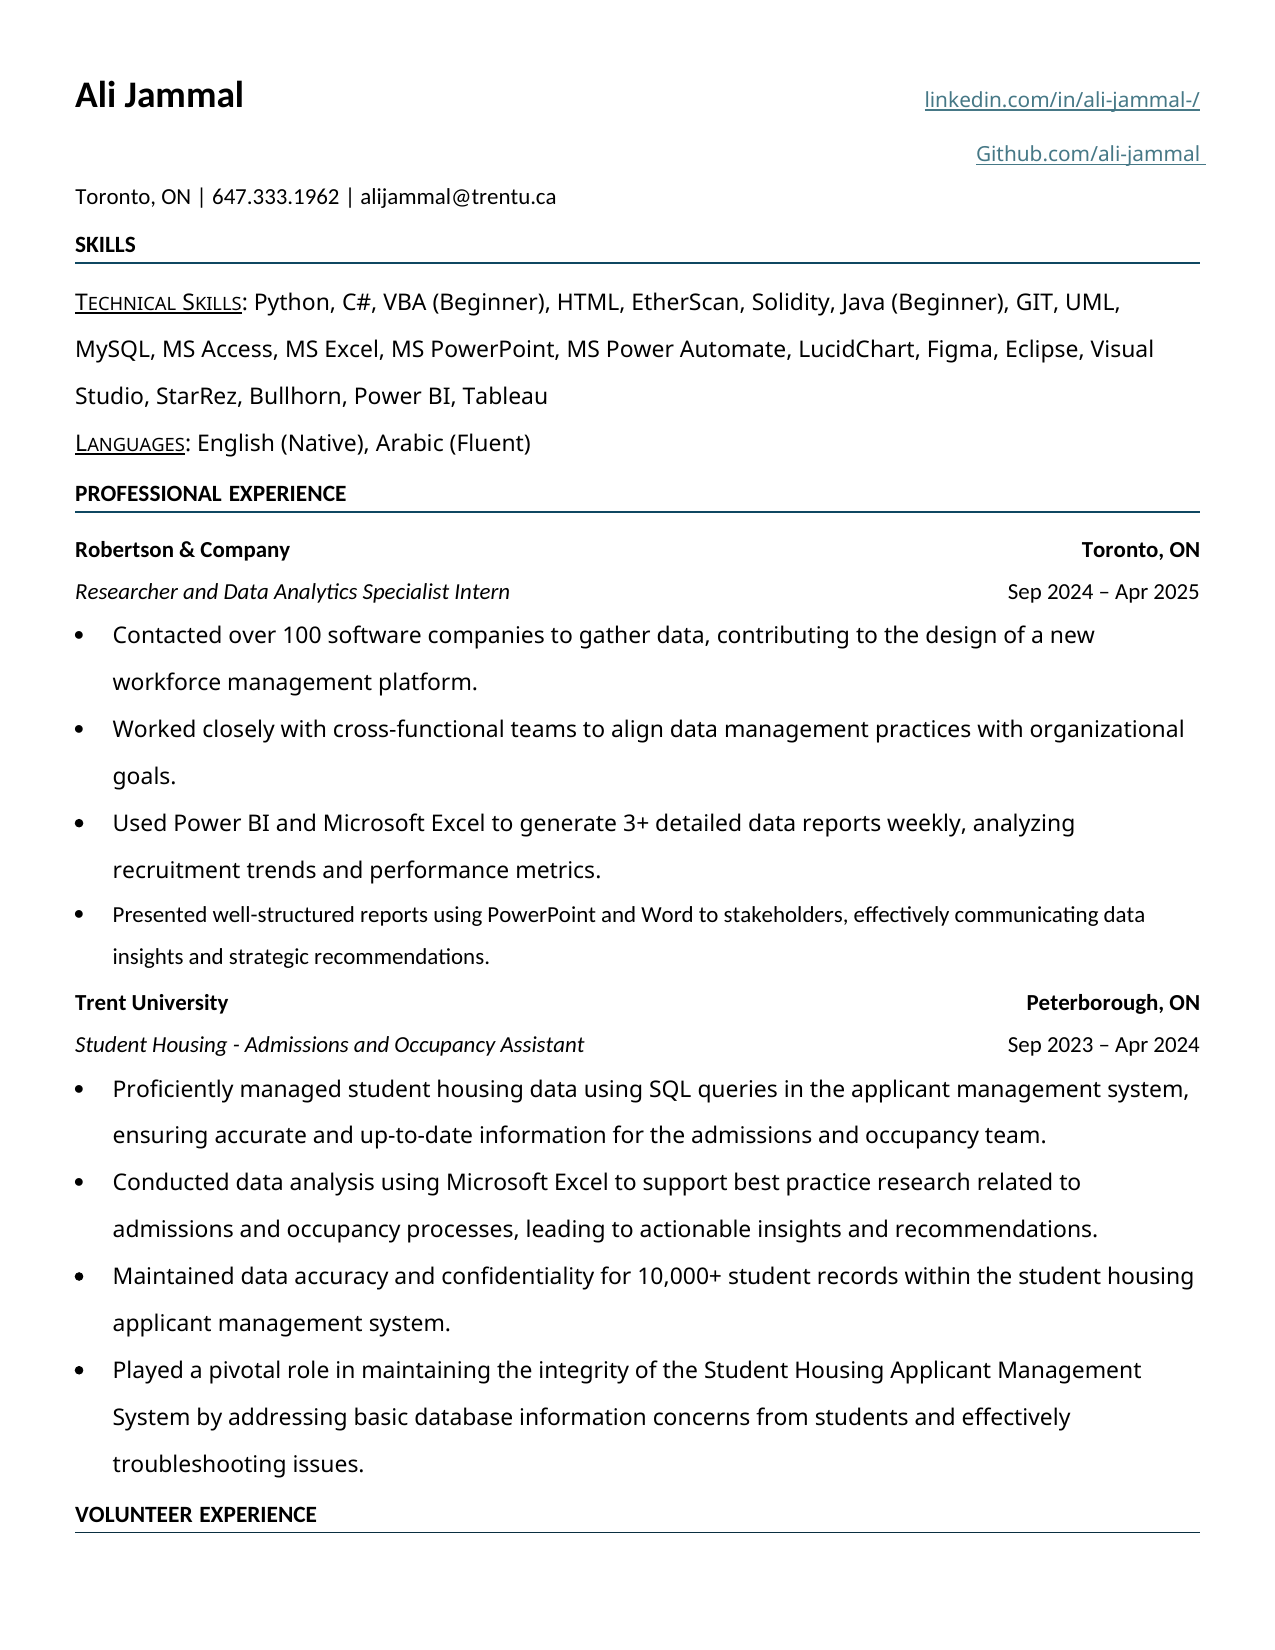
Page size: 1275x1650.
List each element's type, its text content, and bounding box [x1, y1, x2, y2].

list Maintained data accuracy and confidentiality for 10,000+ student records within the student housing applicant management system. [75, 1260, 1200, 1338]
text Trent University Peterborough, ON [75, 988, 1200, 1017]
list Contacted over 100 software companies to gather data, contributing to the design of a new workforce management platform. [75, 619, 1200, 697]
text skills [75, 224, 1200, 262]
list Used Power BI and Microsoft Excel to generate 3+ detailed data reports weekly, analyzing recruitment trends and performance metrics. [75, 807, 1200, 885]
list Presented well-structured reports using PowerPoint and Word to stakeholders, effectively communicating data insights and strategic recommendations. [75, 900, 1200, 970]
text Technical Skills: Python, C#, VBA (Beginner), HTML, EtherScan, Solidity, Java (Beginner), GIT, UML, MySQL, MS Access, MS Excel, MS PowerPoint, MS Power Automate, LucidChart, Figma, Eclipse, Visual Studio, StarRez, Bullhorn, Power BI, Tableau [75, 286, 1200, 411]
text Toronto, ON | 647.333.1962 | alijammal@trentu.ca [75, 182, 1200, 210]
list Proficiently managed student housing data using SQL queries in the applicant management system, ensuring accurate and up-to-date information for the admissions and occupancy team. [75, 1072, 1200, 1151]
text Robertson & Company Toronto, ON [75, 535, 1200, 563]
text Student Housing - Admissions and Occupancy Assistant Sep 2023 – Apr 2024 [75, 1031, 1200, 1058]
text Researcher and Data Analytics Specialist Intern Sep 2024 – Apr 2025 [75, 577, 1200, 605]
list Worked closely with cross-functional teams to align data management practices with organizational goals. [75, 713, 1200, 791]
list Conducted data analysis using Microsoft Excel to support best practice research related to admissions and occupancy processes, leading to actionable insights and recommendations. [75, 1166, 1200, 1244]
text Languages: English (Native), Arabic (Fluent) [75, 427, 1200, 458]
text professional experience [75, 473, 1200, 511]
text volunteer experience [75, 1494, 1200, 1532]
text Ali Jammal linkedin.com/in/ali-jammal-/ [75, 71, 1200, 117]
list Played a pivotal role in maintaining the integrity of the Student Housing Applicant Management System by addressing basic database information concerns from students and effectively troubleshooting issues. [75, 1354, 1200, 1479]
text Github.com/ali-jammal [75, 139, 1200, 168]
